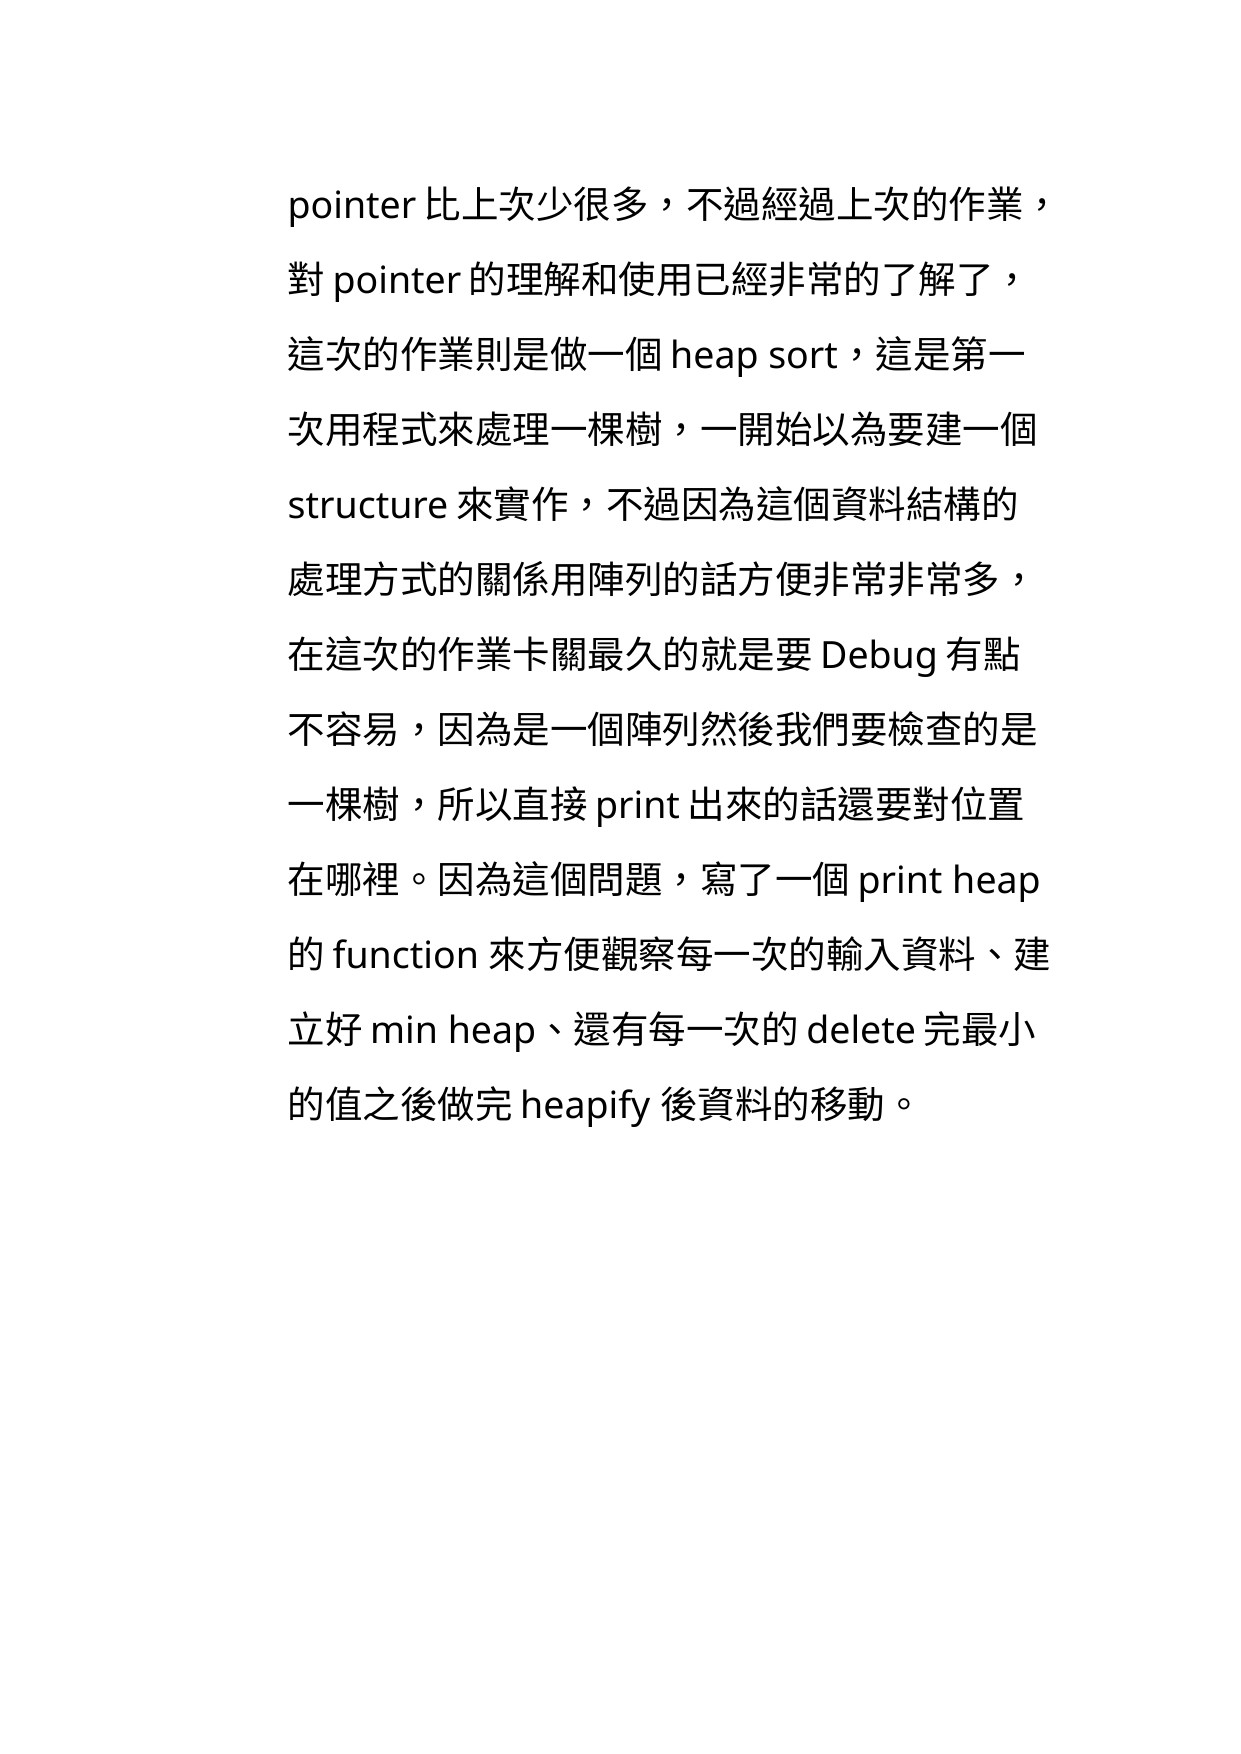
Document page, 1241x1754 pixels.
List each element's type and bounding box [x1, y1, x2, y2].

text [287, 164, 1053, 1139]
